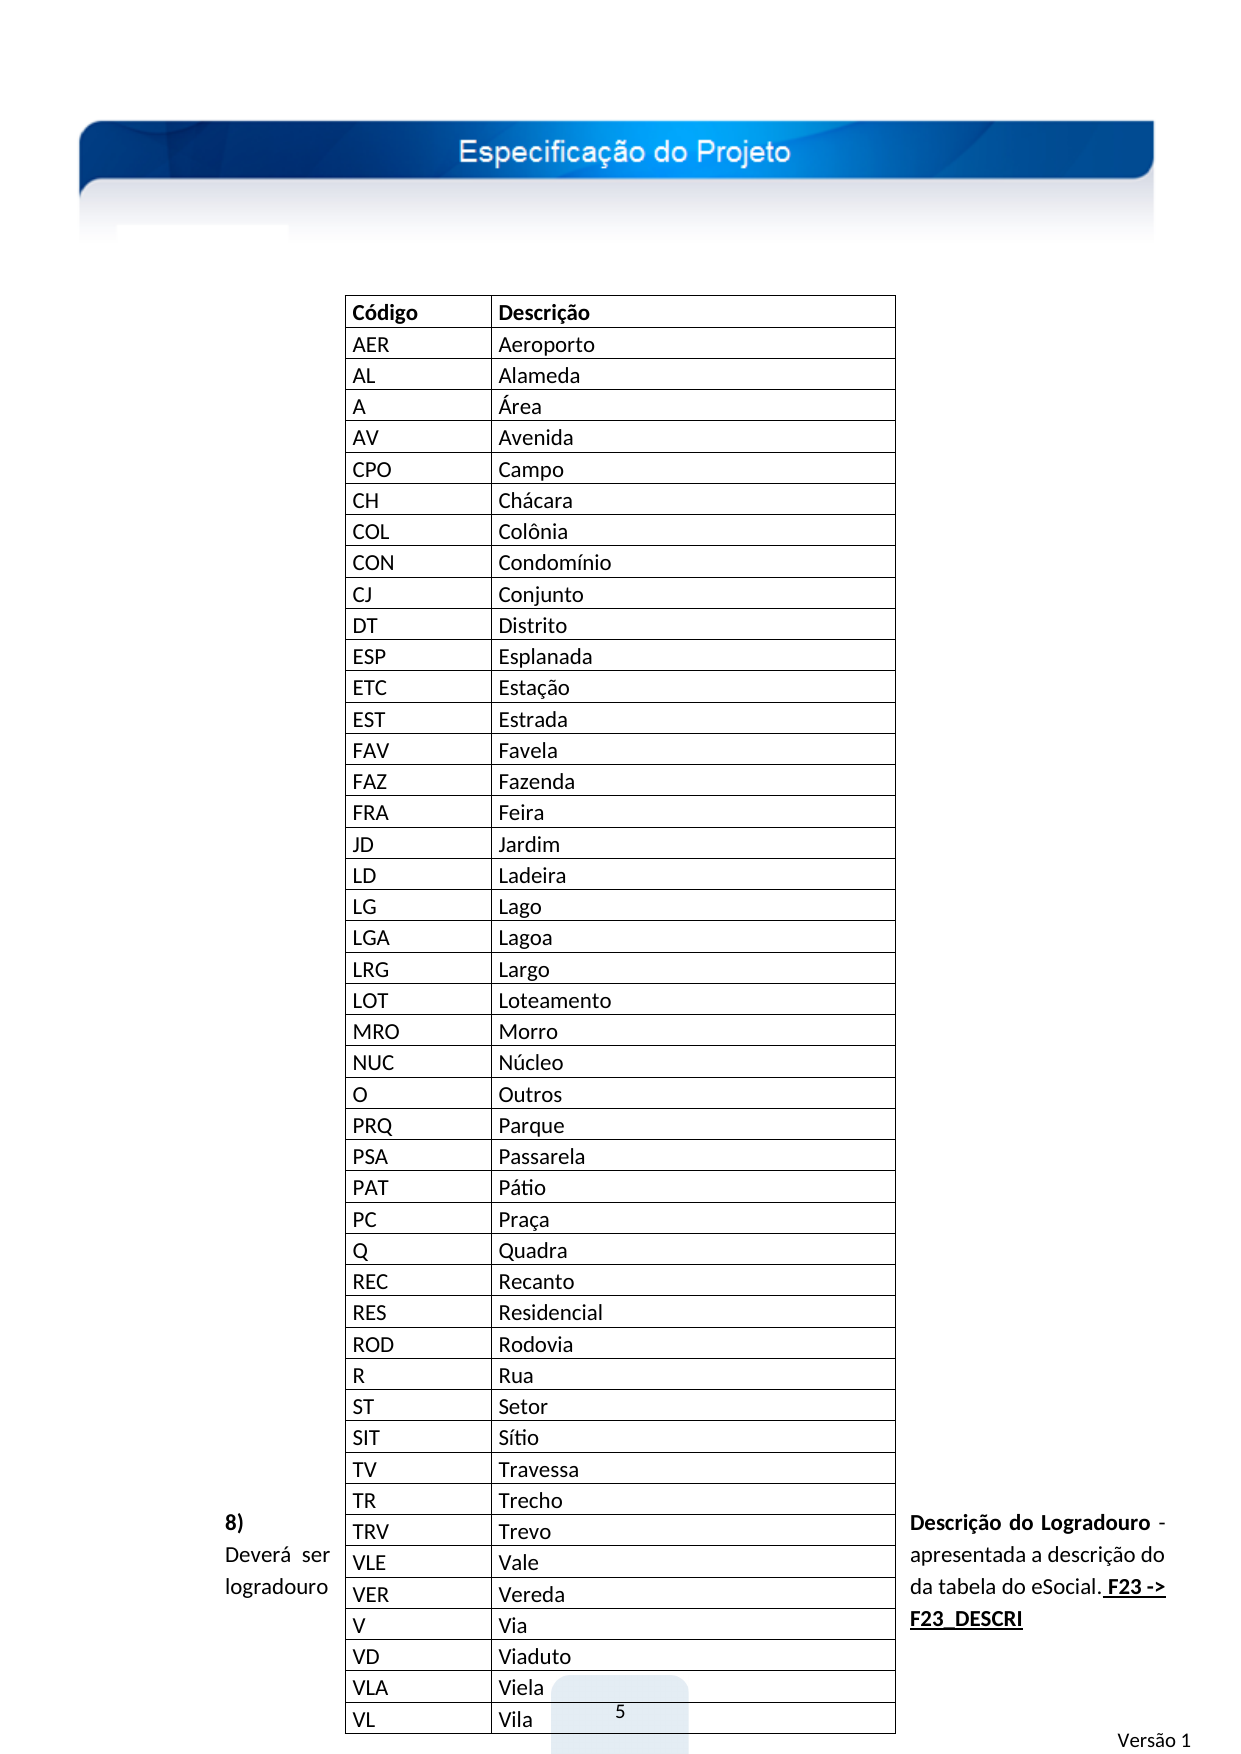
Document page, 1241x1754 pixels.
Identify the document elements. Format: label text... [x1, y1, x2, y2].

table_cell Quadra [492, 1234, 895, 1264]
table_cell Campo [492, 453, 895, 483]
table_cell Distrito [492, 609, 895, 639]
table_cell CH [346, 484, 491, 514]
table_cell Rodovia [492, 1328, 895, 1358]
table_cell Praça [492, 1203, 895, 1233]
table_cell NUC [346, 1046, 491, 1077]
table_cell ESP [346, 640, 491, 670]
table_cell Travessa [492, 1453, 895, 1483]
table_cell Núcleo [492, 1046, 895, 1077]
table_cell SIT [346, 1421, 491, 1452]
table_cell VL [346, 1703, 491, 1733]
table_cell TV [346, 1453, 491, 1483]
table_cell CPO [346, 453, 491, 483]
table_cell Morro [492, 1015, 895, 1045]
table_cell ROD [346, 1328, 491, 1358]
table_cell Rua [492, 1359, 895, 1389]
table_cell Chácara [492, 484, 895, 514]
table_cell Colônia [492, 515, 895, 545]
table_cell ST [346, 1390, 491, 1420]
table_cell Parque [492, 1109, 895, 1139]
table_cell Estrada [492, 703, 895, 733]
table_cell CJ [346, 578, 491, 608]
table_cell Sítio [492, 1421, 895, 1452]
table_cell FAZ [346, 765, 491, 795]
table_cell O [346, 1078, 491, 1108]
table_cell Vila [492, 1703, 895, 1733]
table_cell PAT [346, 1171, 491, 1202]
table_cell Lago [492, 890, 895, 920]
table_cell MRO [346, 1015, 491, 1045]
table_cell Esplanada [492, 640, 895, 670]
table_cell Passarela [492, 1140, 895, 1170]
table_cell Pátio [492, 1171, 895, 1202]
table_header Código [346, 296, 491, 327]
table_cell VLE [346, 1546, 491, 1577]
table_cell VER [346, 1578, 491, 1608]
list 8) Descrição do Logradouro - Deverá ser apresentada a descrição do logradouro da tabela do eSocial. F23 -> F23_DESCRI [225, 1508, 345, 1632]
table_cell LOT [346, 984, 491, 1014]
table_cell Favela [492, 734, 895, 764]
table_cell Alameda [492, 359, 895, 389]
table_cell FRA [346, 796, 491, 827]
table_cell ETC [346, 671, 491, 702]
table_cell DT [346, 609, 491, 639]
table_cell LRG [346, 953, 491, 983]
table_cell RES [346, 1296, 491, 1327]
picture [75, 115, 1157, 285]
table_cell LGA [346, 921, 491, 952]
table_cell PC [346, 1203, 491, 1233]
table_cell FAV [346, 734, 491, 764]
table_cell Estação [492, 671, 895, 702]
table_header Descrição [492, 296, 895, 327]
picture [551, 1734, 689, 1754]
table_cell Residencial [492, 1296, 895, 1327]
table_cell VLA [346, 1671, 491, 1702]
table_cell COL [346, 515, 491, 545]
table_cell Trevo [492, 1515, 895, 1545]
table_cell Q [346, 1234, 491, 1264]
table_cell Setor [492, 1390, 895, 1420]
table_cell Trecho [492, 1484, 895, 1514]
list 8) Descrição do Logradouro - Deverá ser apresentada a descrição do logradouro da tabela do eSocial. F23 -> F23_DESCRI [896, 1508, 1165, 1632]
table_cell Outros [492, 1078, 895, 1108]
table_cell Lagoa [492, 921, 895, 952]
table_cell LG [346, 890, 491, 920]
table_cell EST [346, 703, 491, 733]
table_cell AV [346, 421, 491, 452]
table_cell TR [346, 1484, 491, 1514]
table_cell PSA [346, 1140, 491, 1170]
table_cell Viela [492, 1671, 895, 1702]
table_cell R [346, 1359, 491, 1389]
table_cell Área [492, 390, 895, 420]
table_cell Viaduto [492, 1640, 895, 1670]
table_cell JD [346, 828, 491, 858]
table_cell Largo [492, 953, 895, 983]
table_cell Loteamento [492, 984, 895, 1014]
table_cell VD [346, 1640, 491, 1670]
table_cell Feira [492, 796, 895, 827]
table_cell V [346, 1609, 491, 1639]
table_cell TRV [346, 1515, 491, 1545]
table_cell Ladeira [492, 859, 895, 889]
table_cell REC [346, 1265, 491, 1295]
table_cell Conjunto [492, 578, 895, 608]
table_cell PRQ [346, 1109, 491, 1139]
table_cell Fazenda [492, 765, 895, 795]
table_cell Vereda [492, 1578, 895, 1608]
table_cell LD [346, 859, 491, 889]
table_cell Recanto [492, 1265, 895, 1295]
table_cell Via [492, 1609, 895, 1639]
table_cell Aeroporto [492, 328, 895, 358]
table_cell Vale [492, 1546, 895, 1577]
table_cell AL [346, 359, 491, 389]
table_cell Jardim [492, 828, 895, 858]
table_cell CON [346, 546, 491, 577]
table_cell Avenida [492, 421, 895, 452]
table_cell A [346, 390, 491, 420]
table_cell Condomínio [492, 546, 895, 577]
table_cell AER [346, 328, 491, 358]
